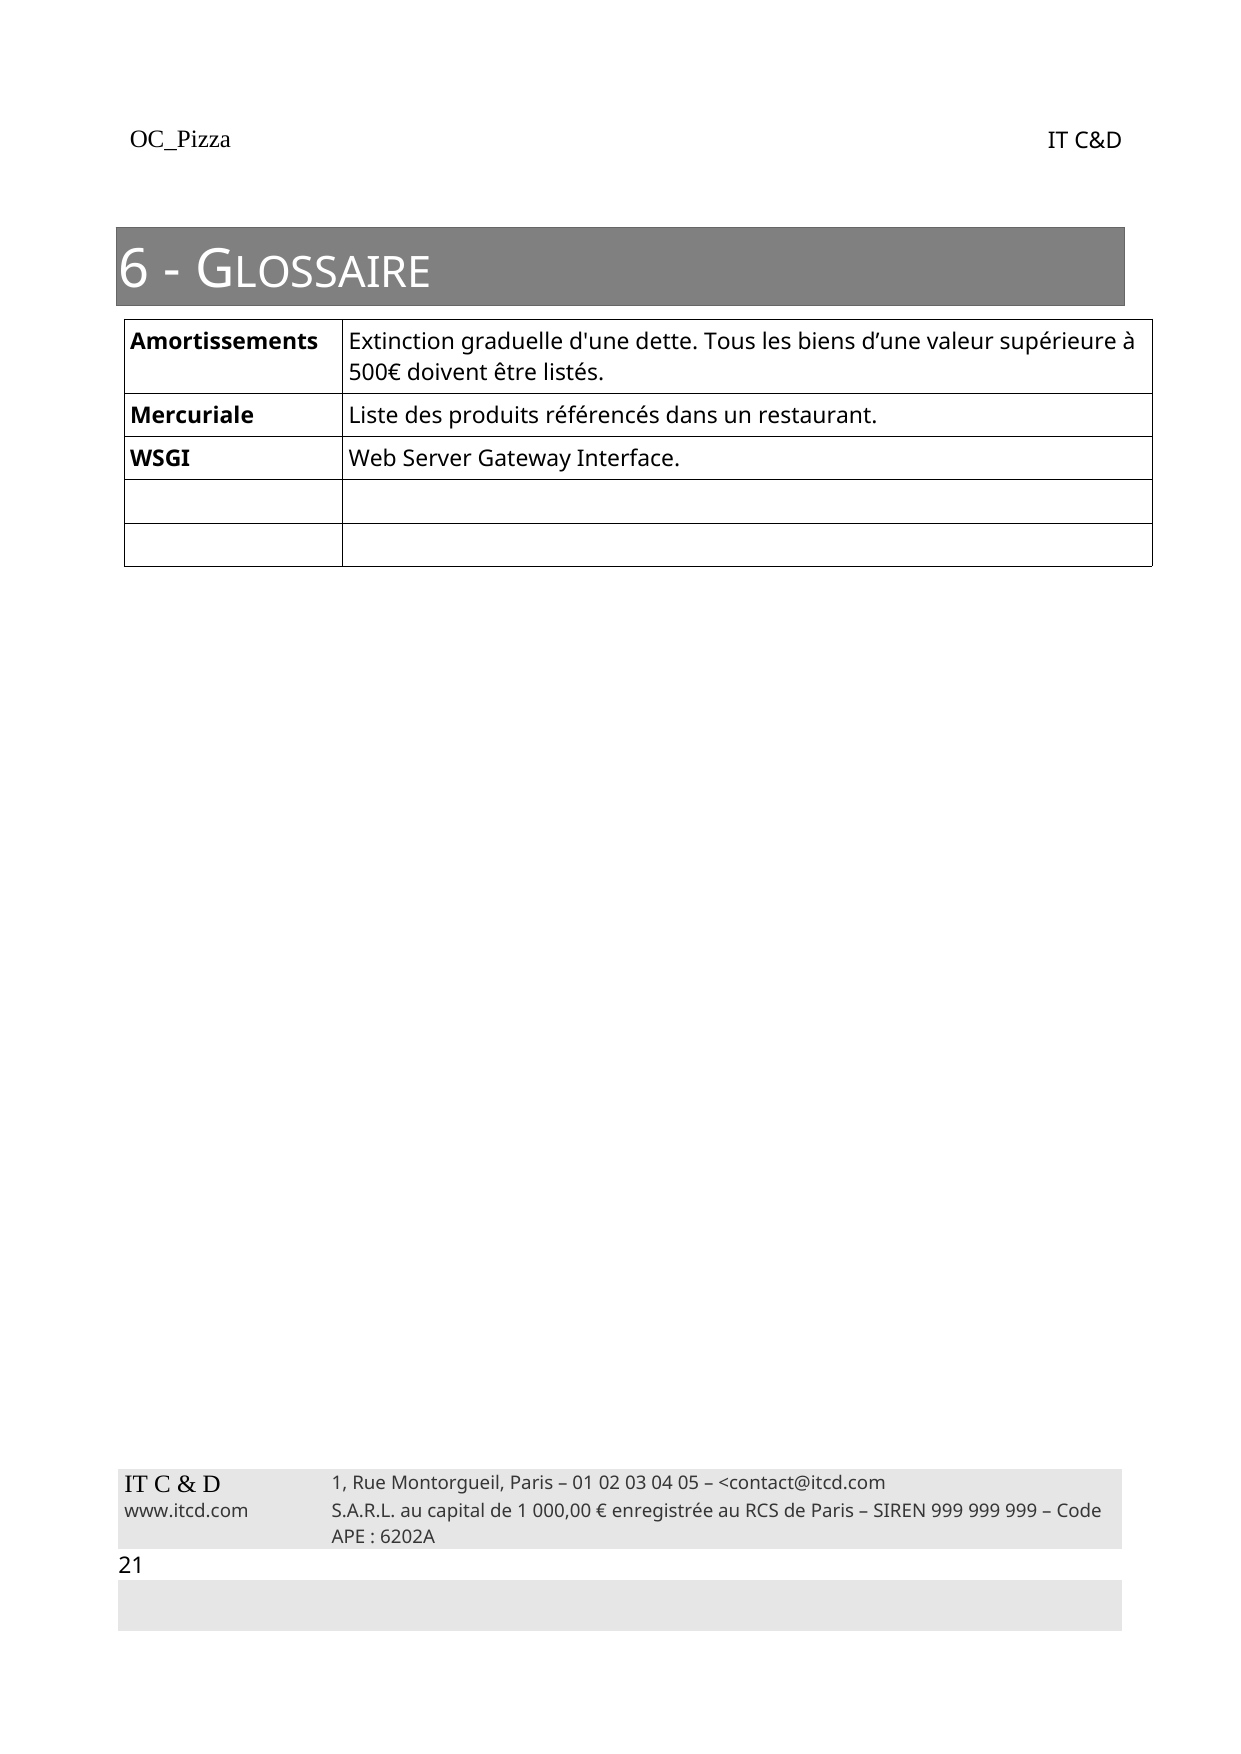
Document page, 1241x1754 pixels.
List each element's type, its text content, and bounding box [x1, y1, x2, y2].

table_cell WSGI [125, 437, 342, 479]
table_cell Liste des produits référencés dans un restaurant. [343, 394, 1152, 436]
table_cell [125, 524, 342, 566]
table_cell Mercuriale [125, 394, 342, 436]
table_cell [343, 524, 1152, 566]
table_cell [343, 480, 1152, 523]
table_header Amortissements [125, 320, 342, 393]
subtitle Glossaire [117, 228, 1124, 305]
table_cell Web Server Gateway Interface. [343, 437, 1152, 479]
table_cell [125, 480, 342, 523]
table_header Extinction graduelle d'une dette. Tous les biens d’une valeur supérieure à 500€ doivent être listés. [343, 320, 1152, 393]
